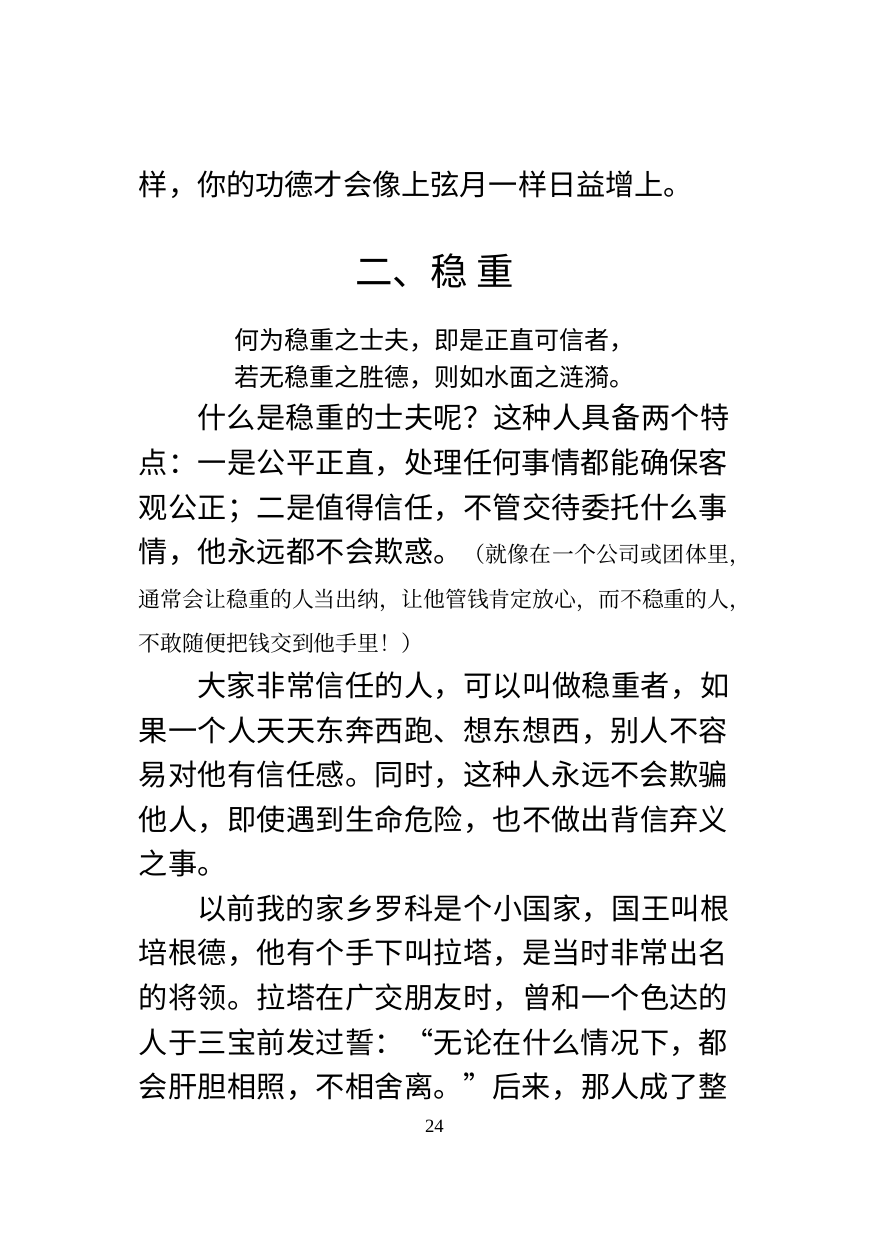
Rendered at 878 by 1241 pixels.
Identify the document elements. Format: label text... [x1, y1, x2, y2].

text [139, 159, 729, 204]
text 大家非常信任的人，可以叫做稳重者，如果一个人天天东奔西跑、想东想西，别人不容易对他有信任感。同时，这种人永远不会欺骗他人，即使遇到生命危险，也不做出背信弃义之事。 [139, 661, 729, 884]
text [139, 884, 729, 1107]
text 若无稳重之胜德，则如水面之涟漪。 [139, 357, 729, 393]
text 何为稳重之士夫，即是正直可信者， [139, 321, 729, 357]
text 什么是稳重的士夫呢？这种人具备两个特点：一是公平正直，处理任何事情都能确保客观公正；二是值得信任，不管交待委托什么事情，他永远都不会欺惑。（就像在一个公司或团体里，通常会让稳重的人当出纳，让他管钱肯定放心，而不稳重的人，不敢随便把钱交到他手里！） [139, 393, 729, 661]
text 二、稳 重 [139, 242, 729, 296]
